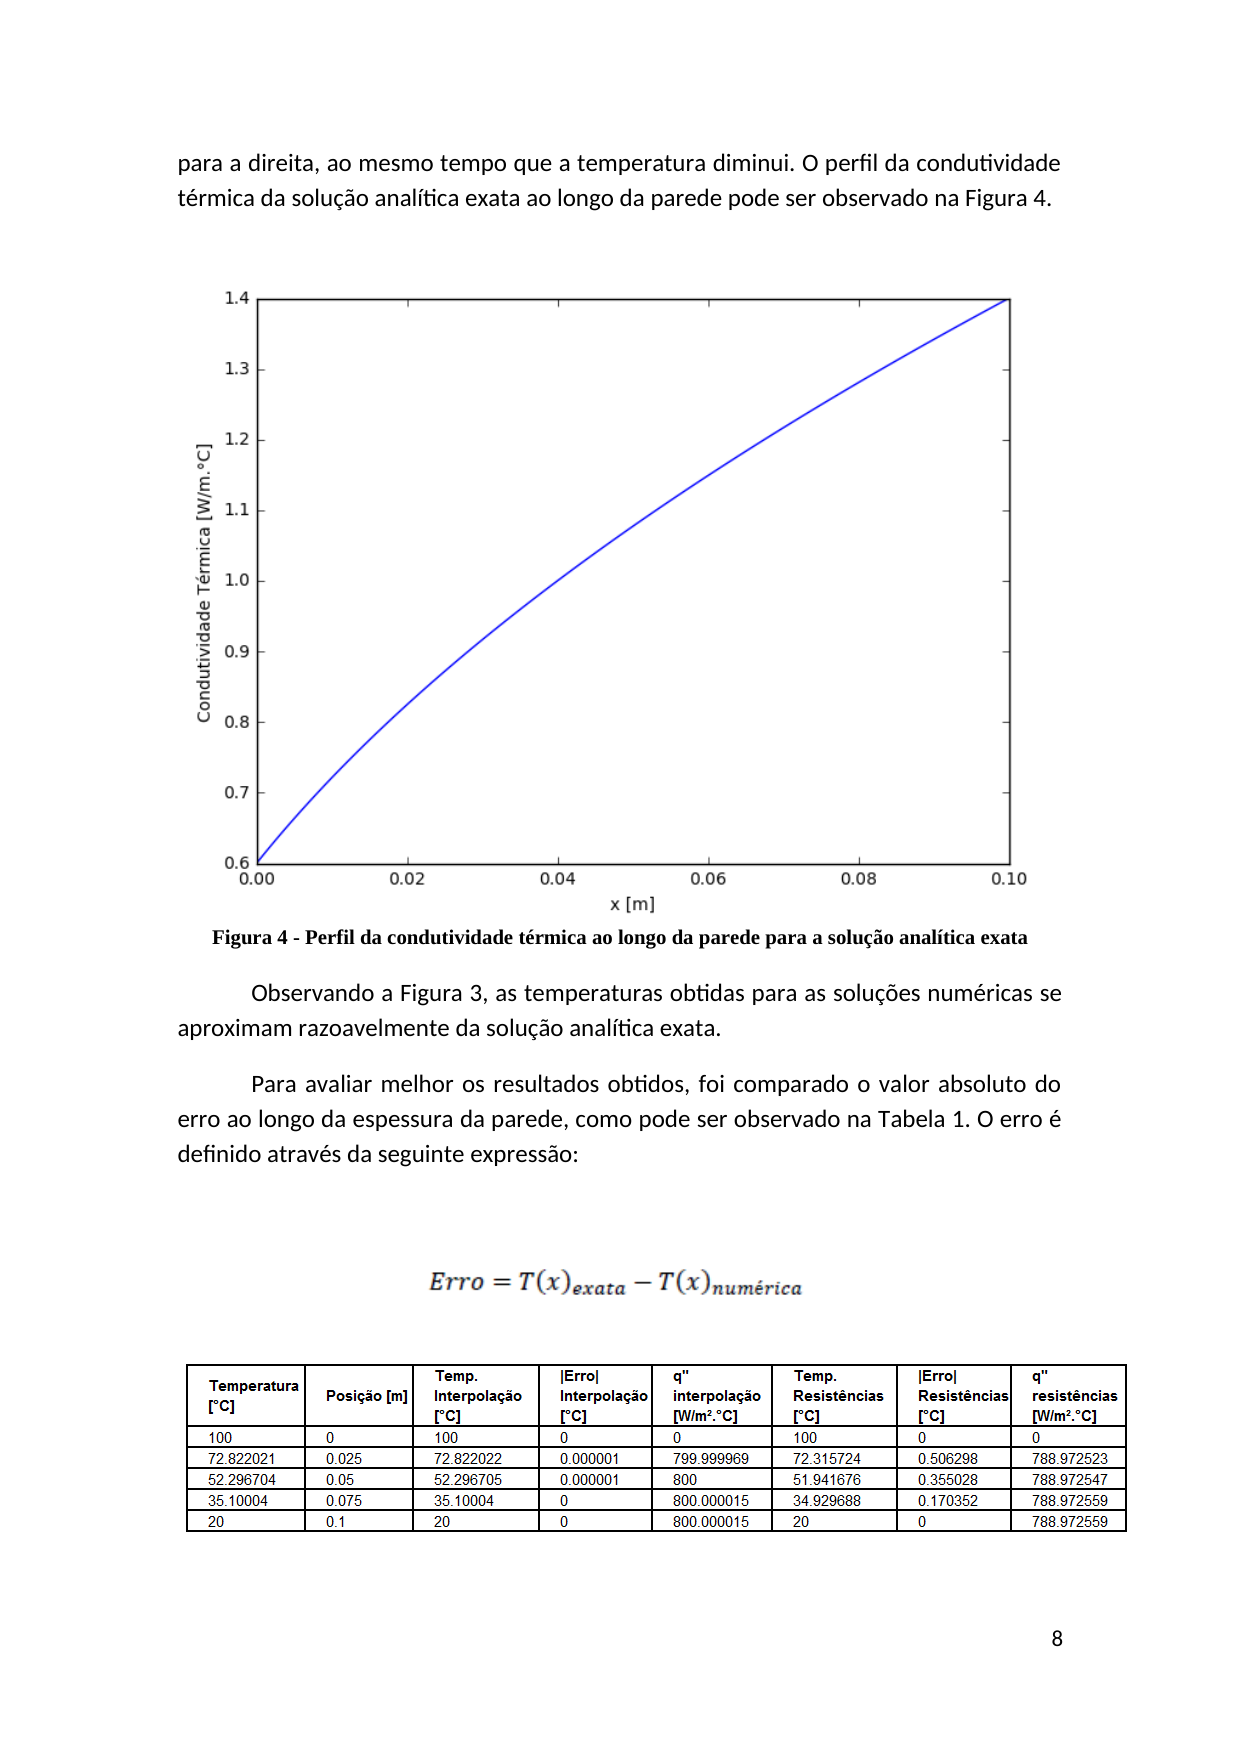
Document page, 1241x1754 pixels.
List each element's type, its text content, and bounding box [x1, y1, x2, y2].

picture [419, 1249, 821, 1306]
picture [177, 1361, 1145, 1544]
text Para avaliar melhor os resultados obtidos, foi comparado o valor absoluto do erro ao longo da espessura da parede, como pode ser observado na Tabela 1. O erro é definido através da seguinte expressão: [177, 1068, 1063, 1168]
picture [177, 266, 1063, 926]
text Observando a Figura 3, as temperaturas obtidas para as soluções numéricas se aproximam razoavelmente da solução analítica exata. [177, 977, 1063, 1042]
text Figura 4 - Perfil da condutividade térmica ao longo da parede para a solução analítica exata [177, 926, 1063, 949]
